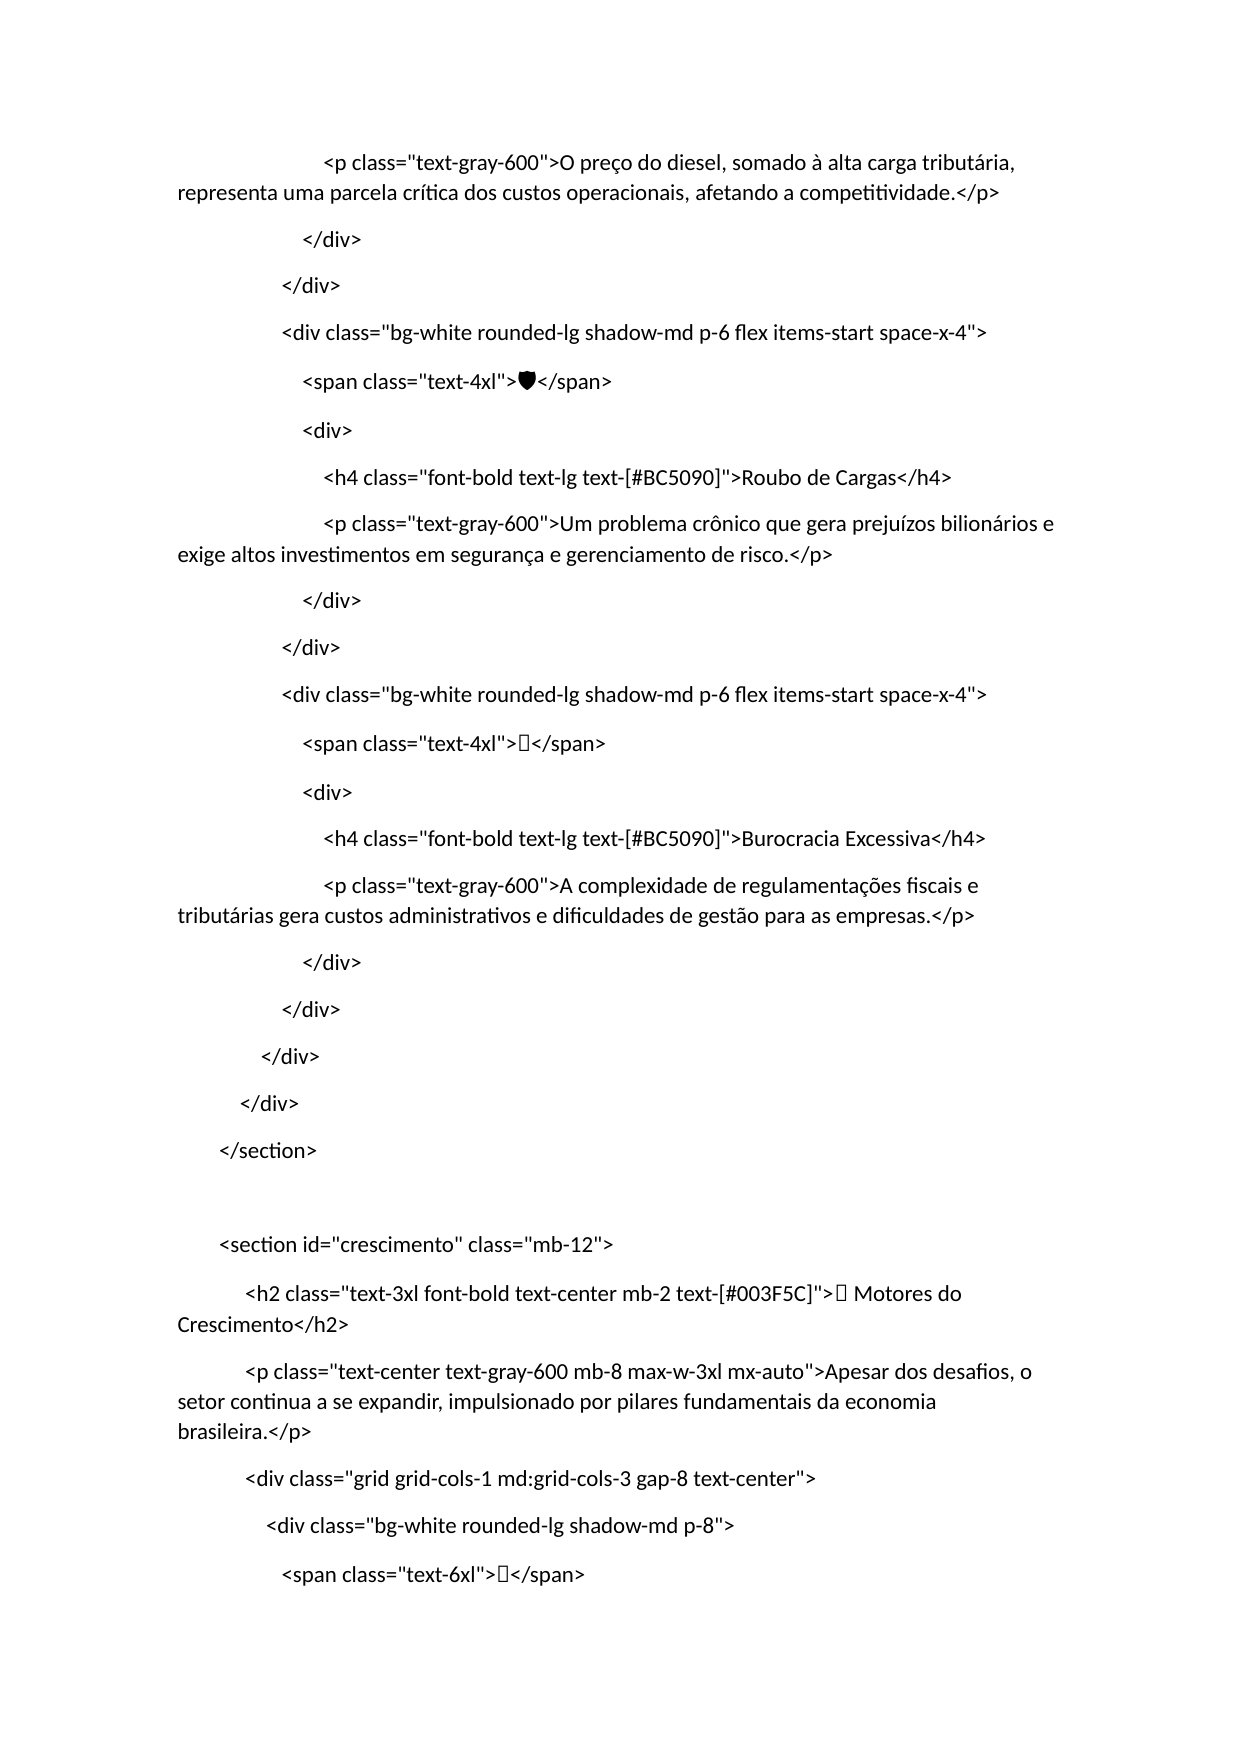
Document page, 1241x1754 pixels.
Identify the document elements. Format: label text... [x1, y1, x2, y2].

text <p class="text-center text-gray-600 mb-8 max-w-3xl mx-auto">Apesar dos desafios, o setor continua a se expandir, impulsionado por pilares fundamentais da economia brasileira.</p> [177, 1357, 1063, 1445]
text </div> [177, 633, 1063, 661]
text <div class="bg-white rounded-lg shadow-md p-8"> [177, 1511, 1063, 1539]
text <p class="text-gray-600">O preço do diesel, somado à alta carga tributária, representa uma parcela crítica dos custos operacionais, afetando a competitividade.</p> [177, 148, 1063, 206]
text <p class="text-gray-600">A complexidade de regulamentações fiscais e tributárias gera custos administrativos e dificuldades de gestão para as empresas.</p> [177, 871, 1063, 929]
text </div> [177, 225, 1063, 253]
text <div class="grid grid-cols-1 md:grid-cols-3 gap-8 text-center"> [177, 1464, 1063, 1492]
text <h4 class="font-bold text-lg text-[#BC5090]">Burocracia Excessiva</h4> [177, 824, 1063, 852]
text <div class="bg-white rounded-lg shadow-md p-6 flex items-start space-x-4"> [177, 680, 1063, 708]
text <span class="text-6xl">🌾</span> [177, 1558, 1063, 1589]
text <div class="bg-white rounded-lg shadow-md p-6 flex items-start space-x-4"> [177, 318, 1063, 346]
text </section> [177, 1136, 1063, 1164]
text <div> [177, 416, 1063, 444]
text </div> [177, 272, 1063, 299]
text <section id="crescimento" class="mb-12"> [177, 1230, 1063, 1258]
text </div> [177, 995, 1063, 1023]
text <p class="text-gray-600">Um problema crônico que gera prejuízos bilionários e exige altos investimentos em segurança e gerenciamento de risco.</p> [177, 509, 1063, 568]
text </div> [177, 1042, 1063, 1070]
text </div> [177, 948, 1063, 976]
text <h4 class="font-bold text-lg text-[#BC5090]">Roubo de Cargas</h4> [177, 463, 1063, 491]
text </div> [177, 1089, 1063, 1117]
text <h2 class="text-3xl font-bold text-center mb-2 text-[#003F5C]">🌱 Motores do Crescimento</h2> [177, 1277, 1063, 1338]
text <span class="text-4xl">📄</span> [177, 727, 1063, 758]
text <span class="text-4xl">🛡️</span> [177, 365, 1063, 397]
text <div> [177, 778, 1063, 806]
text </div> [177, 587, 1063, 614]
